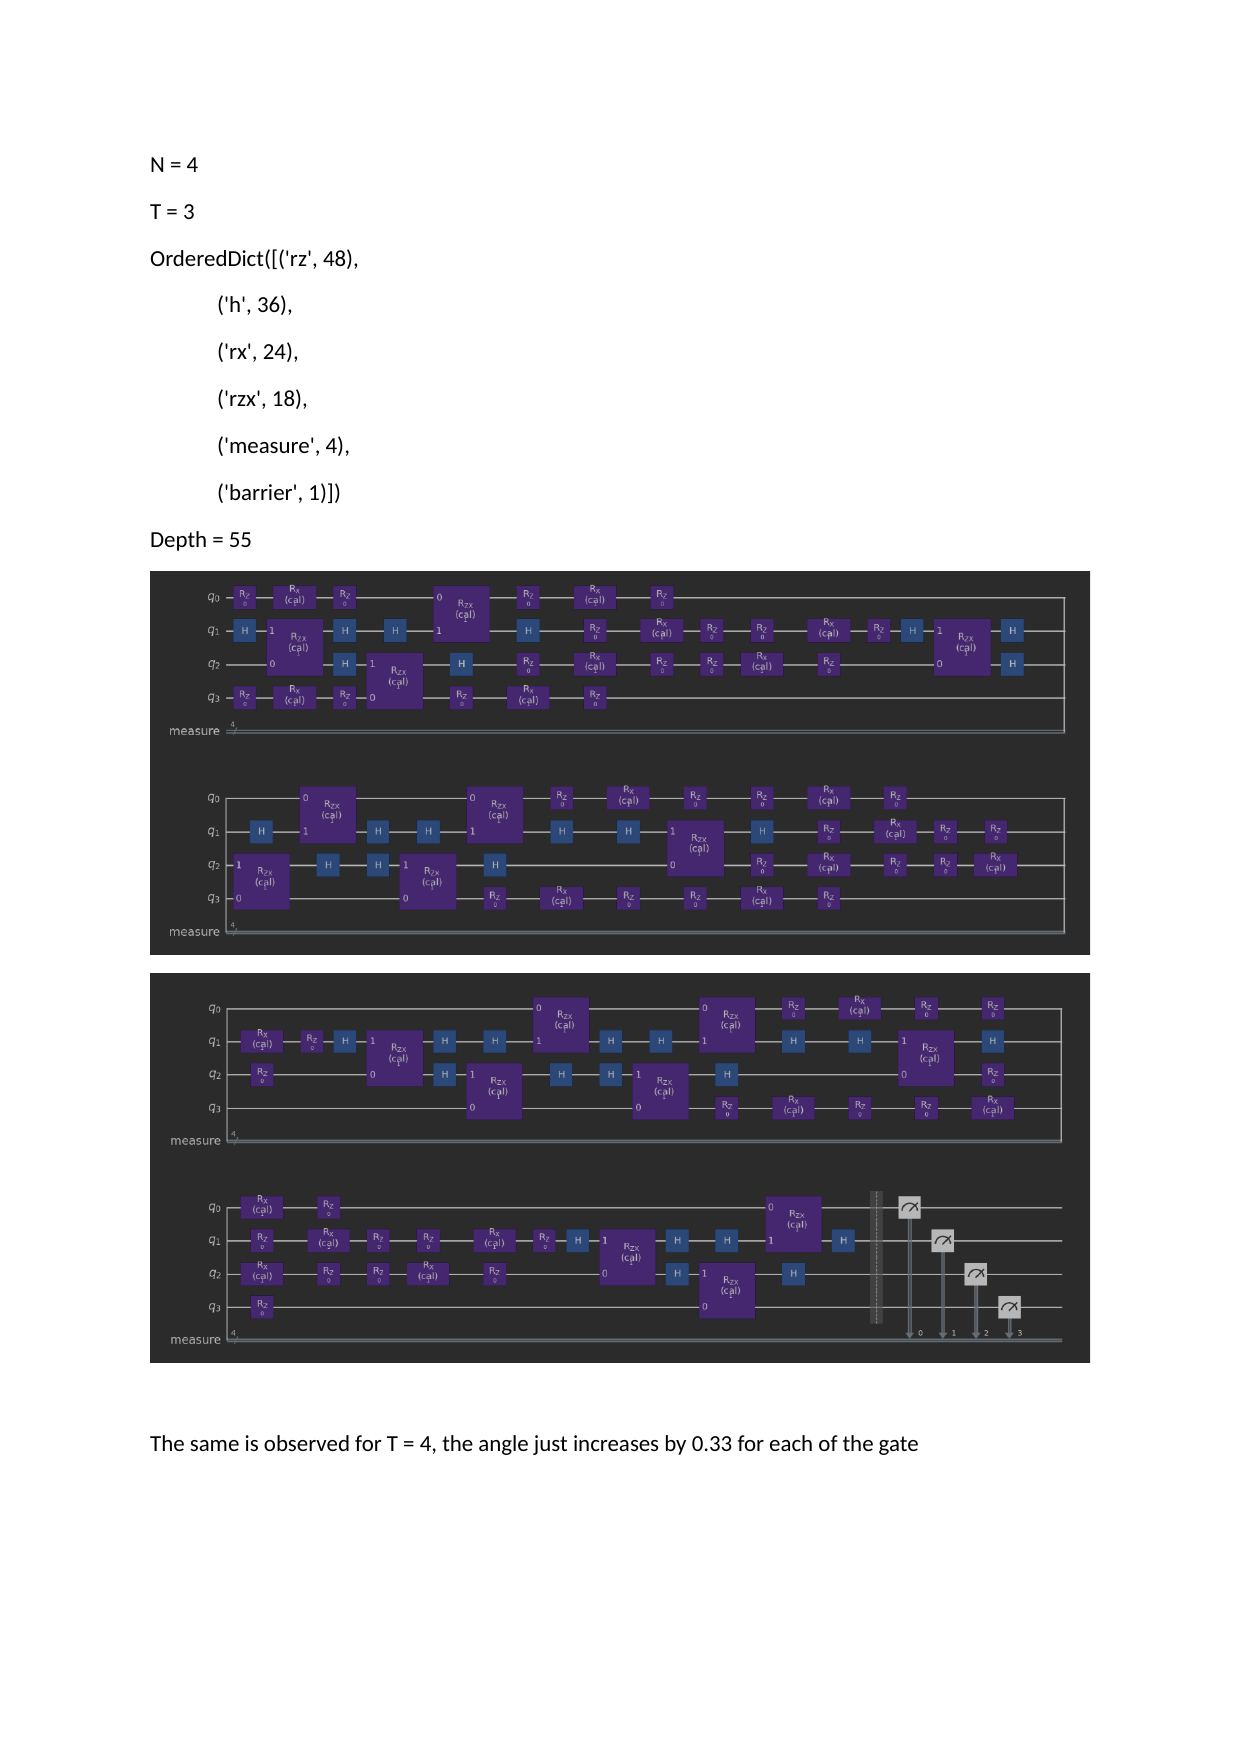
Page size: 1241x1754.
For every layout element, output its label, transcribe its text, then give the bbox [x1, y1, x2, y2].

text ('measure', 4), [150, 431, 1090, 459]
text The same is observed for T = 4, the angle just increases by 0.33 for each of the gate [150, 1429, 1090, 1457]
text ('rx', 24), [150, 337, 1090, 366]
picture [150, 571, 1091, 955]
text ('rzx', 18), [150, 384, 1090, 412]
text ('barrier', 1)]) [150, 478, 1090, 506]
text Depth = 55 [150, 525, 1090, 553]
text N = 4 [150, 150, 1090, 178]
picture [150, 973, 1091, 1363]
text OrderedDict([('rz', 48), [150, 244, 1090, 272]
text T = 3 [150, 197, 1090, 225]
text ('h', 36), [150, 291, 1090, 319]
